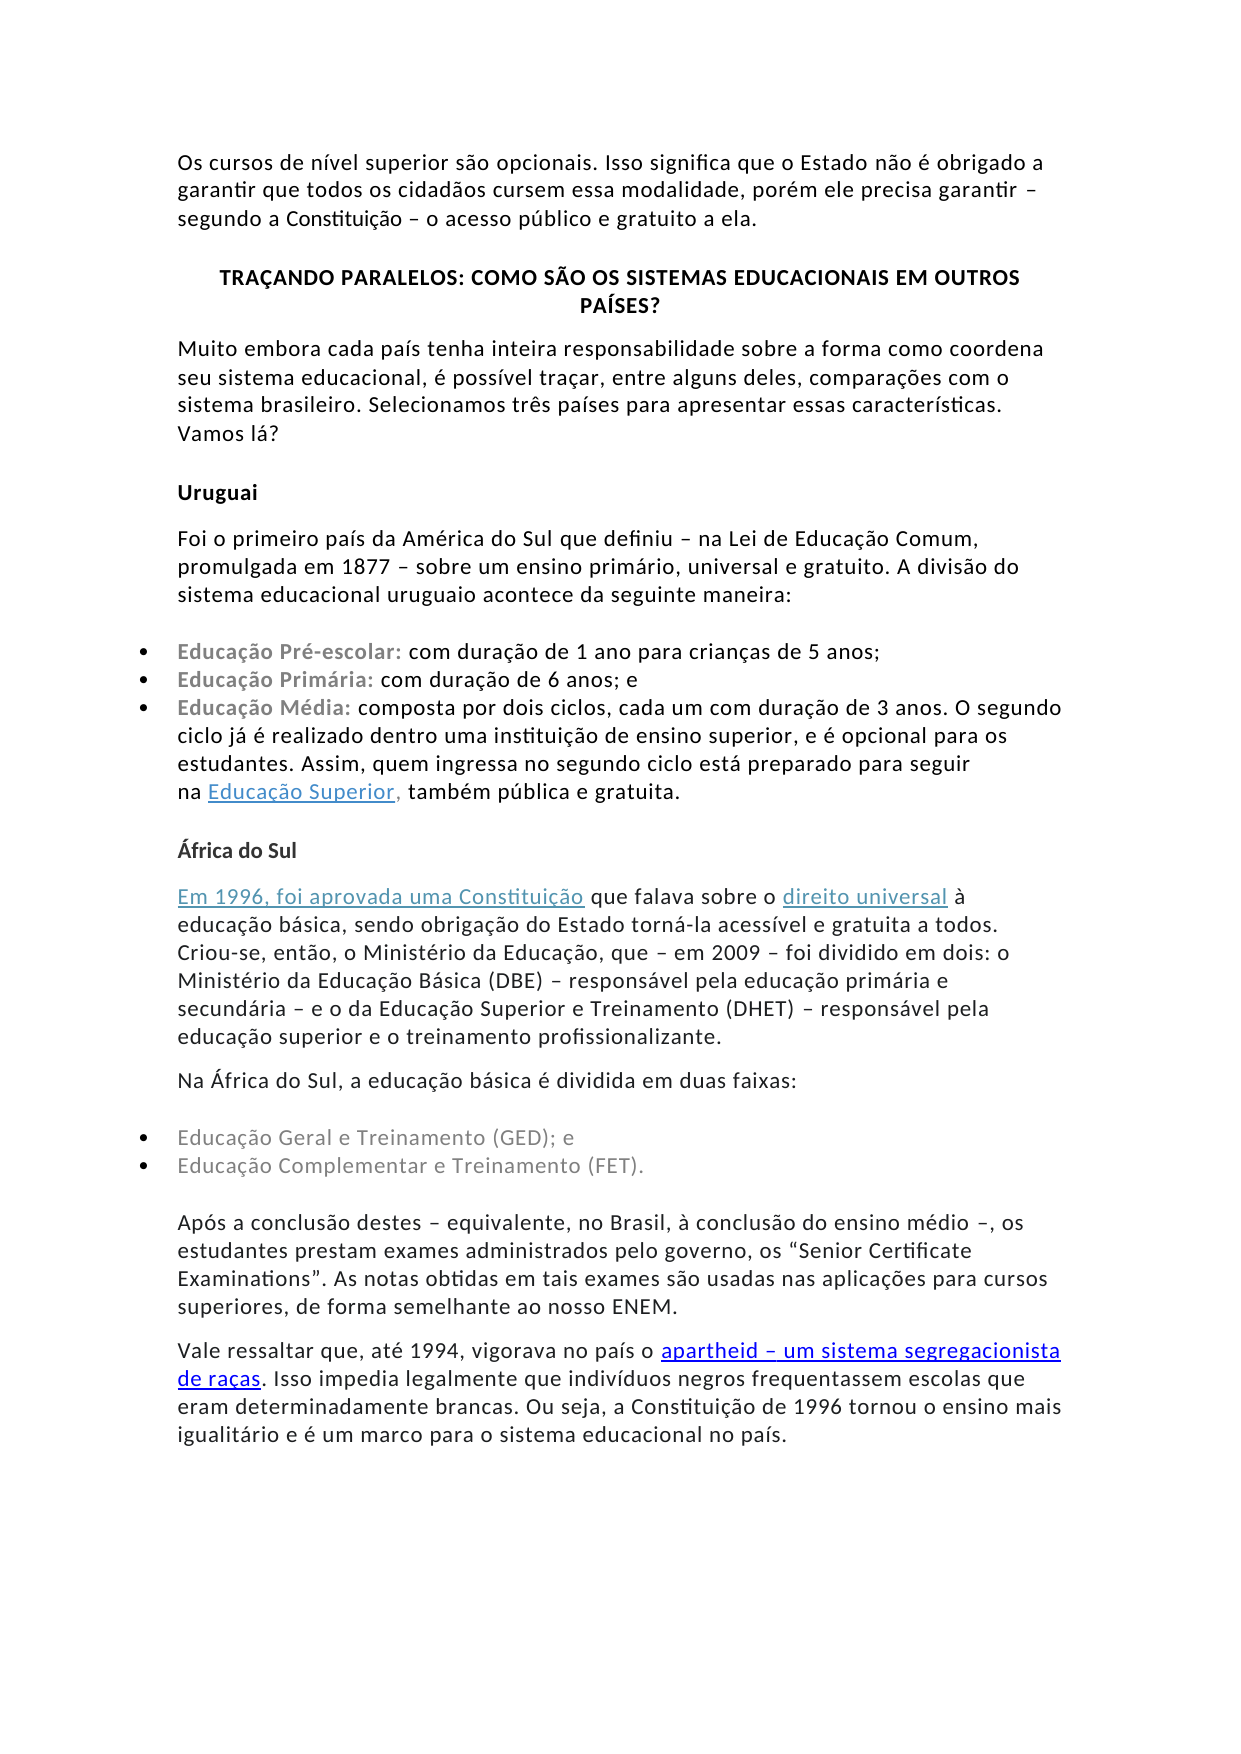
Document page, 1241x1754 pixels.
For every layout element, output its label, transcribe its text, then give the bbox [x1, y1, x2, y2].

text Muito embora cada país tenha inteira responsabilidade sobre a forma como coordena seu sistema educacional, é possível traçar, entre alguns deles, comparações com o sistema brasileiro. Selecionamos três países para apresentar essas características. Vamos lá? [177, 334, 1063, 447]
text Vale ressaltar que, até 1994, vigorava no país o apartheid – um sistema segregacionista de raças. Isso impedia legalmente que indivíduos negros frequentassem escolas que eram determinadamente brancas. Ou seja, a Constituição de 1996 tornou o ensino mais igualitário e é um marco para o sistema educacional no país. [177, 1336, 1063, 1448]
text Foi o primeiro país da América do Sul que definiu – na Lei de Educação Comum, promulgada em 1877 – sobre um ensino primário, universal e gratuito. A divisão do sistema educacional uruguaio acontece da seguinte maneira: [177, 524, 1063, 608]
text Na África do Sul, a educação básica é dividida em duas faixas: [177, 1066, 1063, 1094]
list Educação Média: composta por dois ciclos, cada um com duração de 3 anos. O segundo ciclo já é realizado dentro uma instituição de ensino superior, e é opcional para os estudantes. Assim, quem ingressa no segundo ciclo está preparado para seguir na Educação Superior, também pública e gratuita. [140, 693, 1063, 805]
list Educação Complementar e Treinamento (FET). [140, 1151, 1063, 1179]
list Educação Pré-escolar: com duração de 1 ano para crianças de 5 anos; [140, 637, 1063, 665]
subtitle Uruguai [177, 478, 1063, 506]
text Em 1996, foi aprovada uma Constituição que falava sobre o direito universal à educação básica, sendo obrigação do Estado torná-la acessível e gratuita a todos. Criou-se, então, o Ministério da Educação, que – em 2009 – foi dividido em dois: o Ministério da Educação Básica (DBE) – responsável pela educação primária e secundária – e o da Educação Superior e Treinamento (DHET) – responsável pela educação superior e o treinamento profissionalizante. [177, 882, 1063, 1050]
text Os cursos de nível superior são opcionais. Isso significa que o Estado não é obrigado a garantir que todos os cidadãos cursem essa modalidade, porém ele precisa garantir – segundo a Constituição – o acesso público e gratuito a ela. [177, 148, 1063, 232]
list Educação Primária: com duração de 6 anos; e [140, 665, 1063, 693]
subtitle TRAÇANDO PARALELOS: COMO SÃO OS SISTEMAS EDUCACIONAIS EM OUTROS PAÍSES? [177, 263, 1063, 319]
list Educação Geral e Treinamento (GED); e [140, 1123, 1063, 1151]
text Após a conclusão destes – equivalente, no Brasil, à conclusão do ensino médio –, os estudantes prestam exames administrados pelo governo, os “Senior Certificate Examinations”. As notas obtidas em tais exames são usadas nas aplicações para cursos superiores, de forma semelhante ao nosso ENEM. [177, 1208, 1063, 1320]
subtitle África do Sul [177, 836, 1063, 864]
